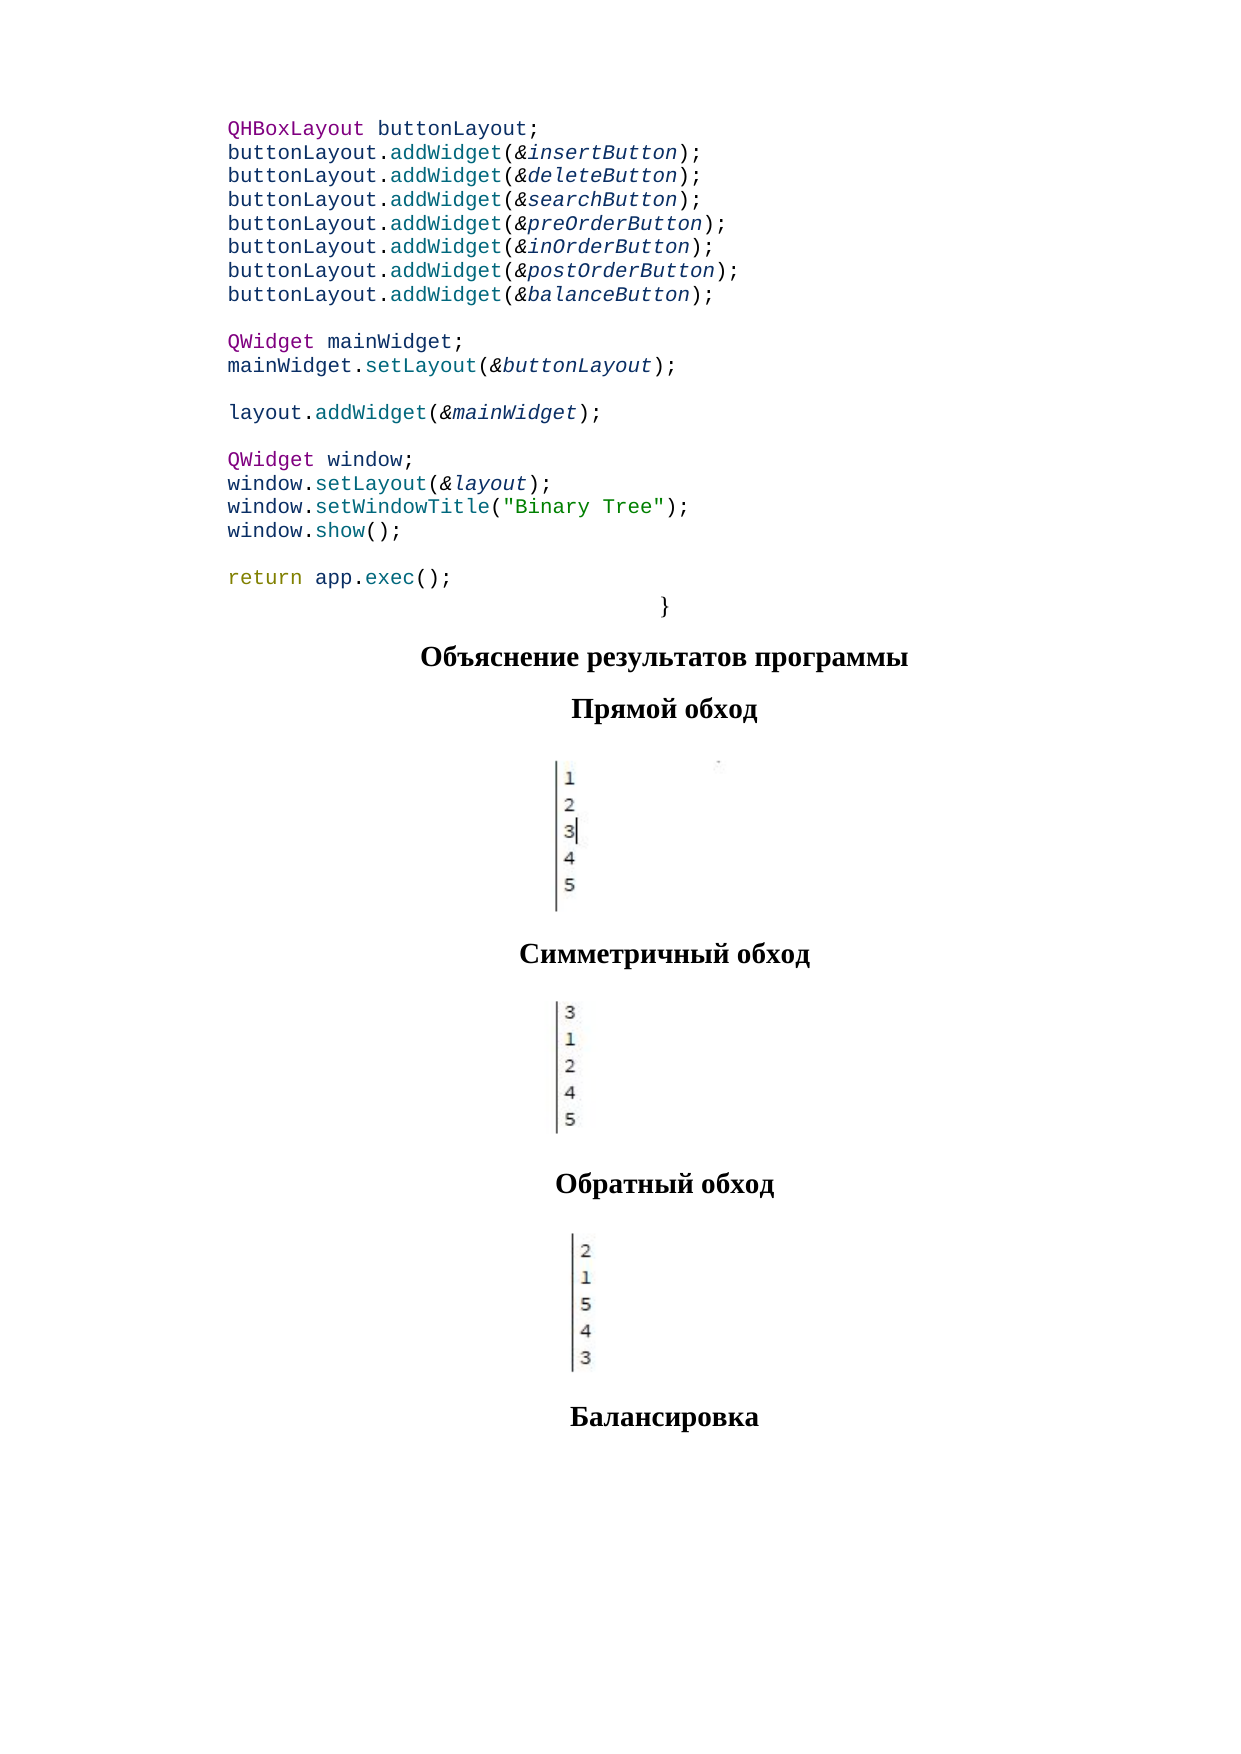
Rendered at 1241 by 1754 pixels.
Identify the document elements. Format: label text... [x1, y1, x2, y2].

text return app.exec(); [177, 567, 1152, 591]
text buttonLayout.addWidget(&deleteButton); [177, 165, 1152, 189]
text Обратный обход [177, 1166, 1152, 1200]
picture [478, 989, 851, 1148]
text layout.addWidget(&mainWidget); [177, 402, 1152, 426]
text buttonLayout.addWidget(&preOrderButton); [177, 213, 1152, 236]
text window.setLayout(&layout); [177, 473, 1152, 496]
text buttonLayout.addWidget(&balanceButton); [177, 284, 1152, 307]
text window.show(); [177, 520, 1152, 544]
text QHBoxLayout buttonLayout; [177, 118, 1152, 142]
text Симметричный обход [177, 937, 1152, 970]
text buttonLayout.addWidget(&postOrderButton); [177, 260, 1152, 284]
text Прямой обход [177, 692, 1152, 725]
text QWidget mainWidget; [177, 331, 1152, 354]
picture [465, 744, 864, 918]
text Объяснение результатов программы [177, 639, 1152, 672]
text buttonLayout.addWidget(&insertButton); [177, 142, 1152, 165]
text buttonLayout.addWidget(&inOrderButton); [177, 236, 1152, 260]
text } [177, 591, 1152, 620]
text mainWidget.setLayout(&buttonLayout); [177, 354, 1152, 378]
text Балансировка [177, 1399, 1152, 1432]
text window.setWindowTitle("Binary Tree"); [177, 496, 1152, 520]
picture [500, 1218, 829, 1380]
text QWidget window; [177, 449, 1152, 473]
text buttonLayout.addWidget(&searchButton); [177, 189, 1152, 213]
